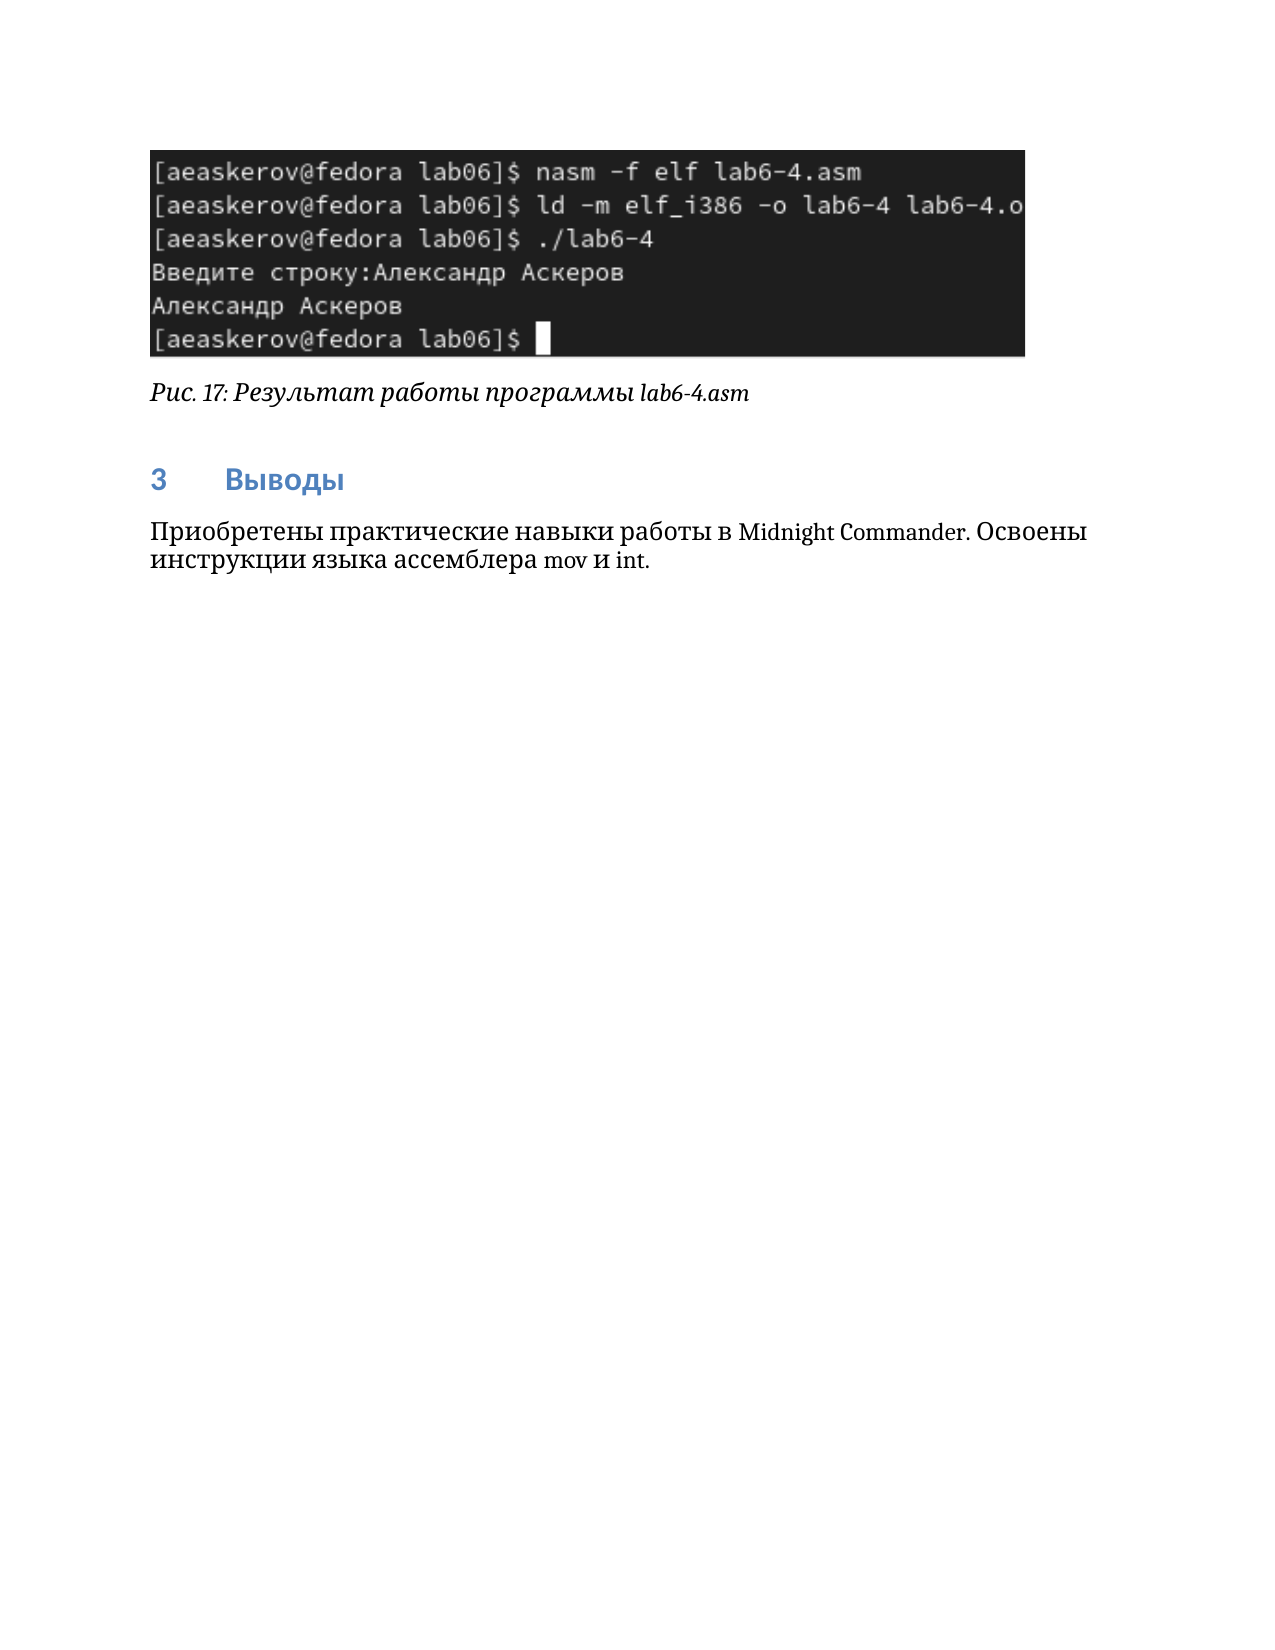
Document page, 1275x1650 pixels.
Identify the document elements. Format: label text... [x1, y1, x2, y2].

picture [150, 150, 1025, 359]
text Рис. 17: Результат работы программы lab6-4.asm [150, 379, 1125, 408]
subtitle 3 Выводы [150, 458, 1125, 499]
text Приобретены практические навыки работы в Midnight Commander. Освоены инструкции языка ассемблера mov и int. [150, 518, 1125, 575]
